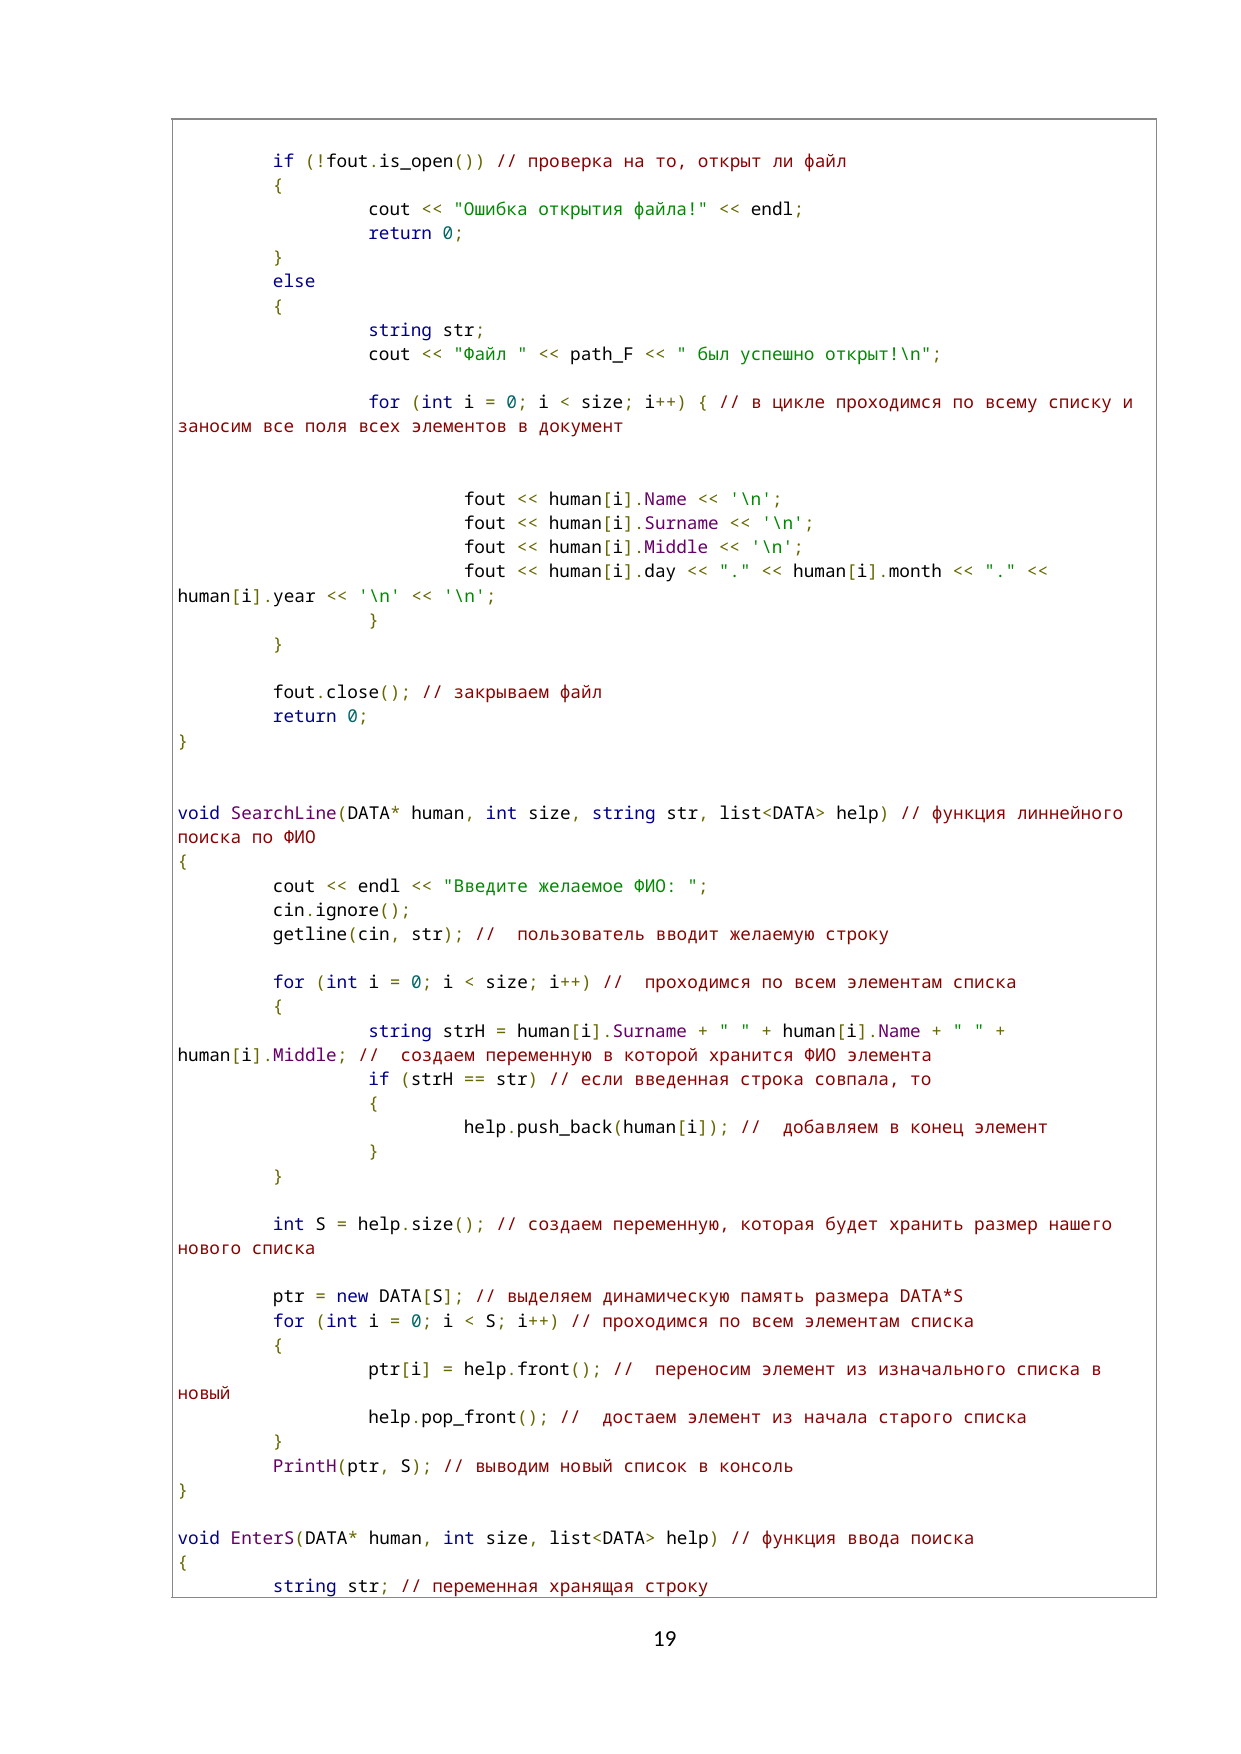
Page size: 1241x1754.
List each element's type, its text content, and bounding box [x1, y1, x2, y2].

text cout << "Ошибка открытия файла!" << endl; [177, 196, 1152, 221]
text help.pop_front(); // достаем элемент из начала старого списка [177, 1405, 1152, 1429]
text if (!fout.is_open()) // проверка на то, открыт ли файл [177, 148, 1152, 172]
text getline(cin, str); // пользователь вводит желаемую строку [177, 921, 1152, 946]
text cin.ignore(); [177, 897, 1152, 921]
text } [177, 1477, 1152, 1501]
text { [177, 293, 1152, 317]
text ptr[i] = help.front(); // переносим элемент из изначального списка в новый [177, 1356, 1152, 1405]
text fout.close(); // закрываем файл [177, 680, 1152, 704]
text string str; [177, 317, 1152, 341]
text fout << human[i].day << "." << human[i].month << "." << human[i].year << '\n' << '\n'; [177, 559, 1152, 607]
text { [177, 172, 1152, 196]
text if (strH == str) // если введенная строка совпала, то [177, 1066, 1152, 1091]
text } [177, 1139, 1152, 1163]
text return 0; [177, 704, 1152, 728]
text void EnterS(DATA* human, int size, list<DATA> help) // функция ввода поиска [177, 1526, 1152, 1550]
text } [177, 728, 1152, 752]
text for (int i = 0; i < size; i++) // проходимся по всем элементам списка [177, 970, 1152, 994]
text fout << human[i].Surname << '\n'; [177, 511, 1152, 535]
text fout << human[i].Middle << '\n'; [177, 535, 1152, 559]
text fout << human[i].Name << '\n'; [177, 486, 1152, 511]
text string strH = human[i].Surname + " " + human[i].Name + " " + human[i].Middle; // создаем переменную в которой хранится ФИО элемента [177, 1018, 1152, 1066]
text for (int i = 0; i < S; i++) // проходимся по всем элементам списка [177, 1308, 1152, 1332]
text help.push_back(human[i]); // добавляем в конец элемент [177, 1115, 1152, 1139]
text } [177, 607, 1152, 631]
text { [177, 849, 1152, 873]
text return 0; [177, 221, 1152, 245]
text ptr = new DATA[S]; // выделяем динамическую память размера DATA*S [177, 1284, 1152, 1308]
text } [177, 631, 1152, 656]
text for (int i = 0; i < size; i++) { // в цикле проходимся по всему списку и заносим все поля всех элементов в документ [177, 390, 1152, 438]
text { [177, 1091, 1152, 1115]
text void SearchLine(DATA* human, int size, string str, list<DATA> help) // функция линнейного поиска по ФИО [177, 801, 1152, 849]
text else [177, 269, 1152, 293]
text PrintH(ptr, S); // выводим новый список в консоль [177, 1453, 1152, 1477]
text } [177, 245, 1152, 269]
text { [177, 994, 1152, 1018]
text cout << "Файл " << path_F << " был успешно открыт!\n"; [177, 341, 1152, 366]
text } [177, 1429, 1152, 1453]
text string str; // переменная хранящая строку [177, 1574, 1152, 1597]
text { [177, 1550, 1152, 1574]
text int S = help.size(); // создаем переменную, которая будет хранить размер нашего нового списка [177, 1211, 1152, 1260]
text } [177, 1163, 1152, 1187]
text { [177, 1332, 1152, 1356]
text cout << endl << "Введите желаемое ФИО: "; [177, 873, 1152, 897]
